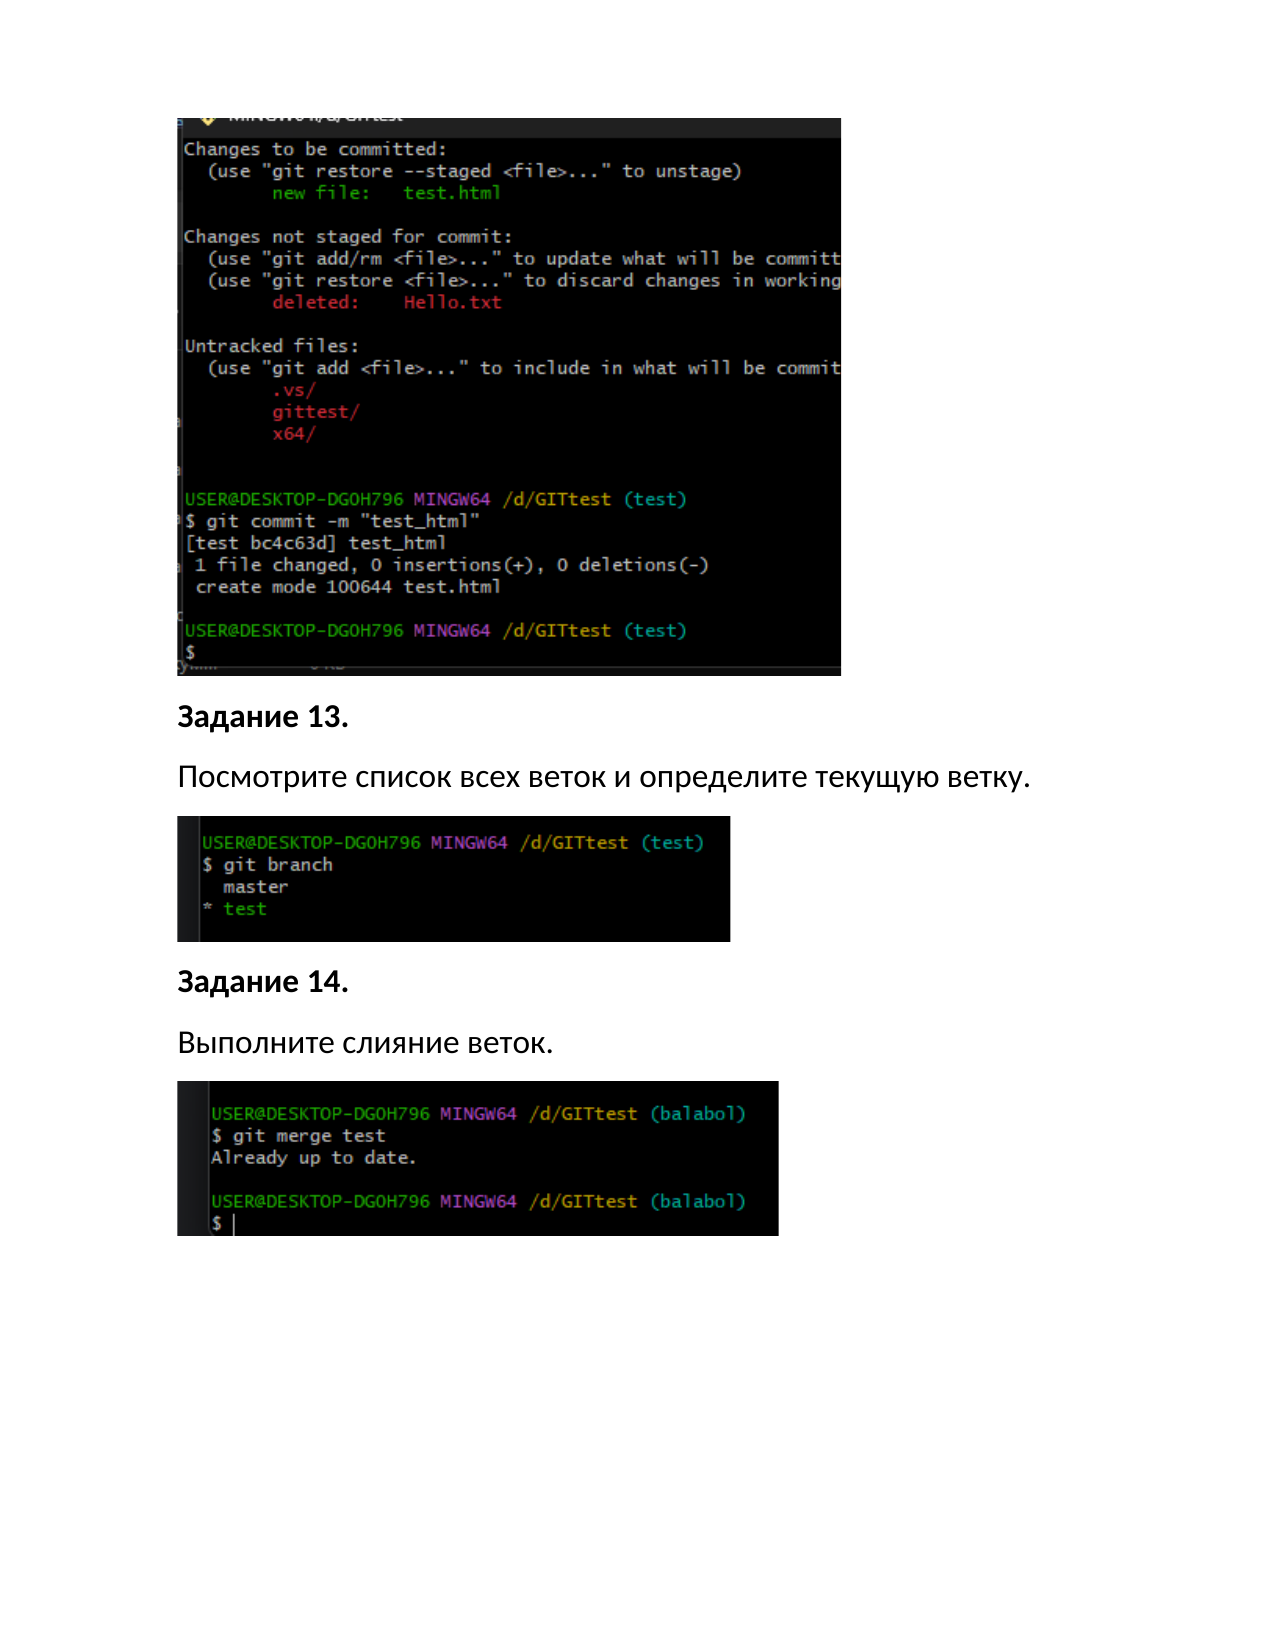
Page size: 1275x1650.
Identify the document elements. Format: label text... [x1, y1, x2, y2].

text Выполните слияние веток. [177, 1021, 1186, 1061]
picture [177, 118, 842, 676]
text Задание 13. [177, 695, 1186, 736]
text Посмотрите список всех веток и определите текущую ветку. [177, 756, 1186, 796]
text Задание 14. [177, 960, 1186, 1001]
picture [177, 816, 731, 942]
picture [177, 1081, 779, 1236]
